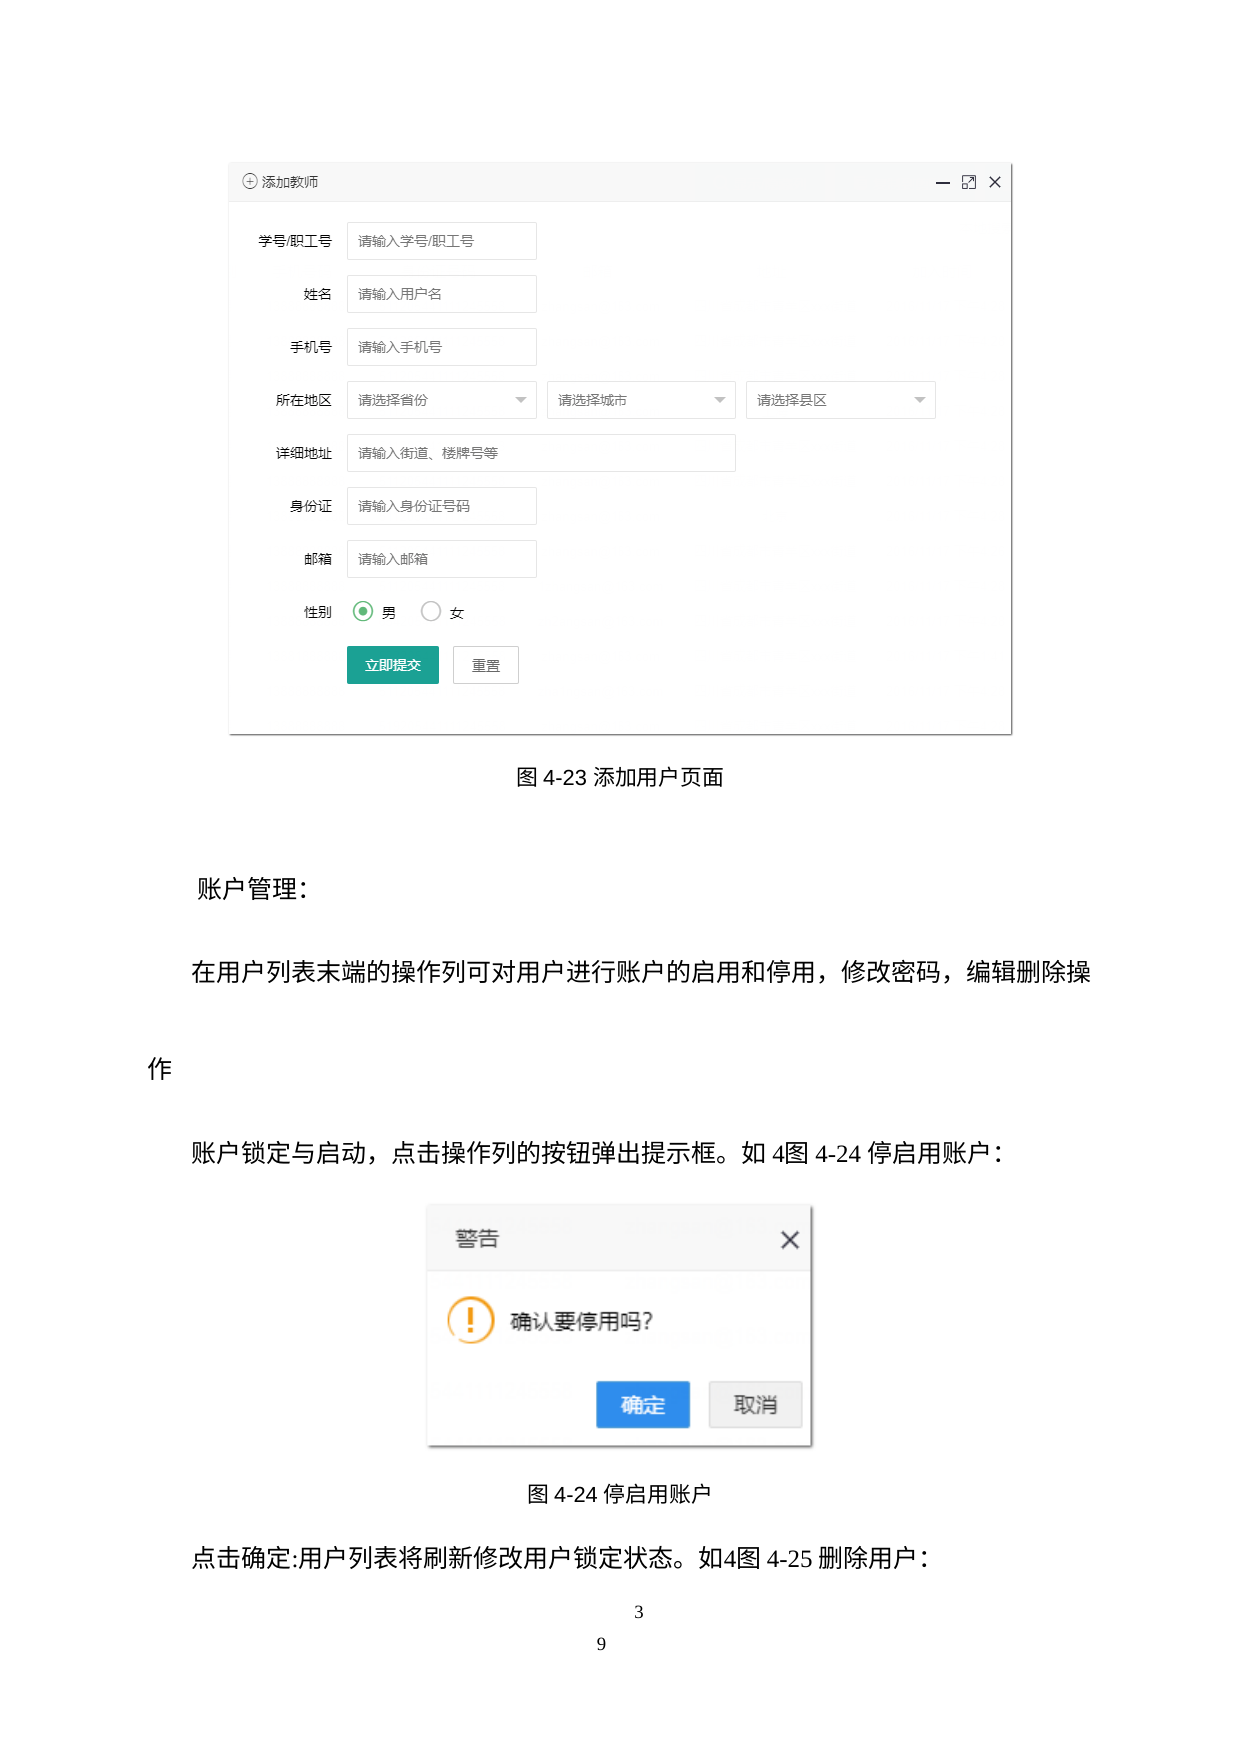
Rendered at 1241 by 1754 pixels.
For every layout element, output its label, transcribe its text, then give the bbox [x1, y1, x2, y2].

text 在用户列表末端的操作列可对用户进行账户的启用和停用，修改密码，编辑删除操作 [148, 938, 1092, 1101]
text 账户管理： [148, 855, 1092, 920]
picture [226, 160, 1014, 737]
picture [423, 1201, 817, 1452]
